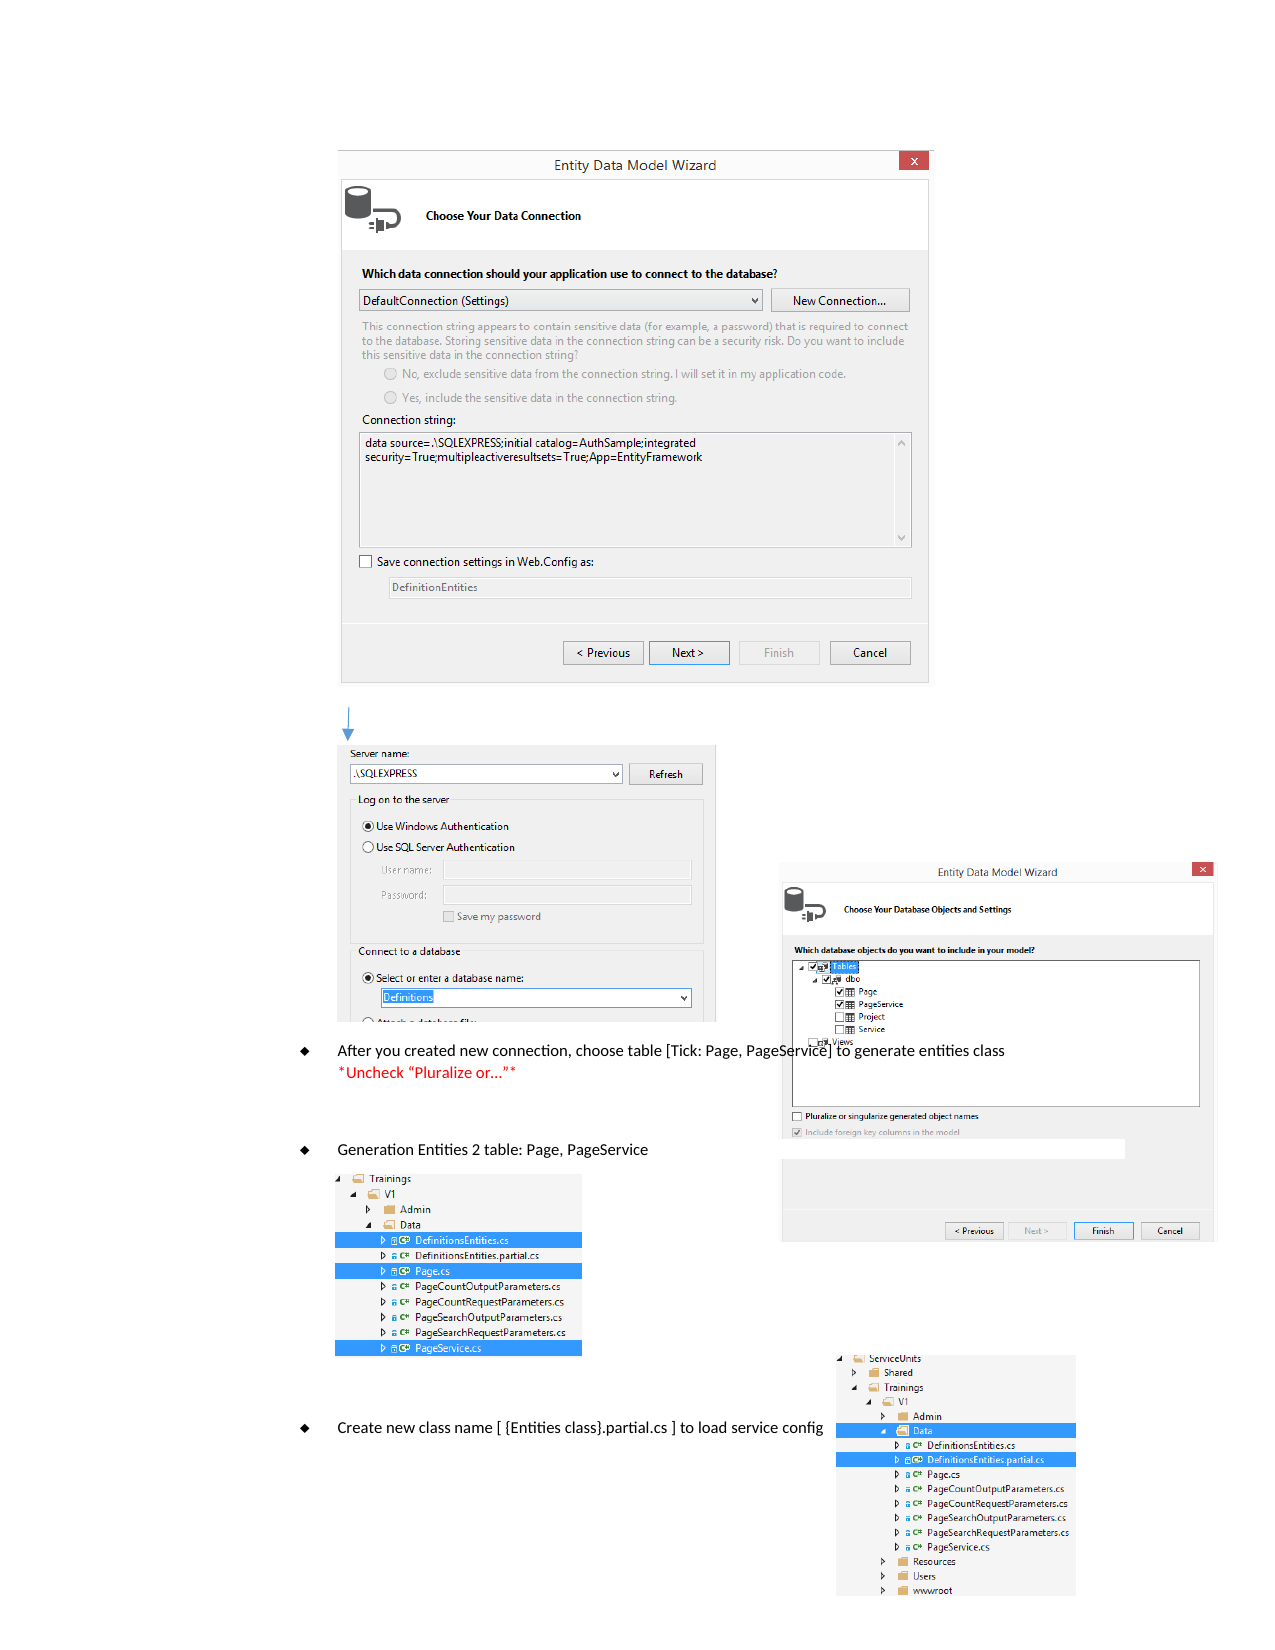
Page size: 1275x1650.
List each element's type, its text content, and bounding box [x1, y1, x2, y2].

picture [836, 1438, 1076, 1596]
picture [333, 1171, 583, 1358]
picture [778, 861, 1218, 1242]
picture [836, 1355, 1076, 1417]
picture [337, 744, 718, 1022]
list *Uncheck “Pluralize or…”* [337, 1062, 1125, 1082]
picture [337, 150, 935, 687]
list After you created new connection, choose table [Tick: Page, PageService] to generate entities class [300, 1040, 1125, 1061]
list Create new class name [ {Entities class}.partial.cs ] to load service config [300, 1417, 1125, 1438]
list Generation Entities 2 table: Page, PageService [300, 1139, 1125, 1159]
